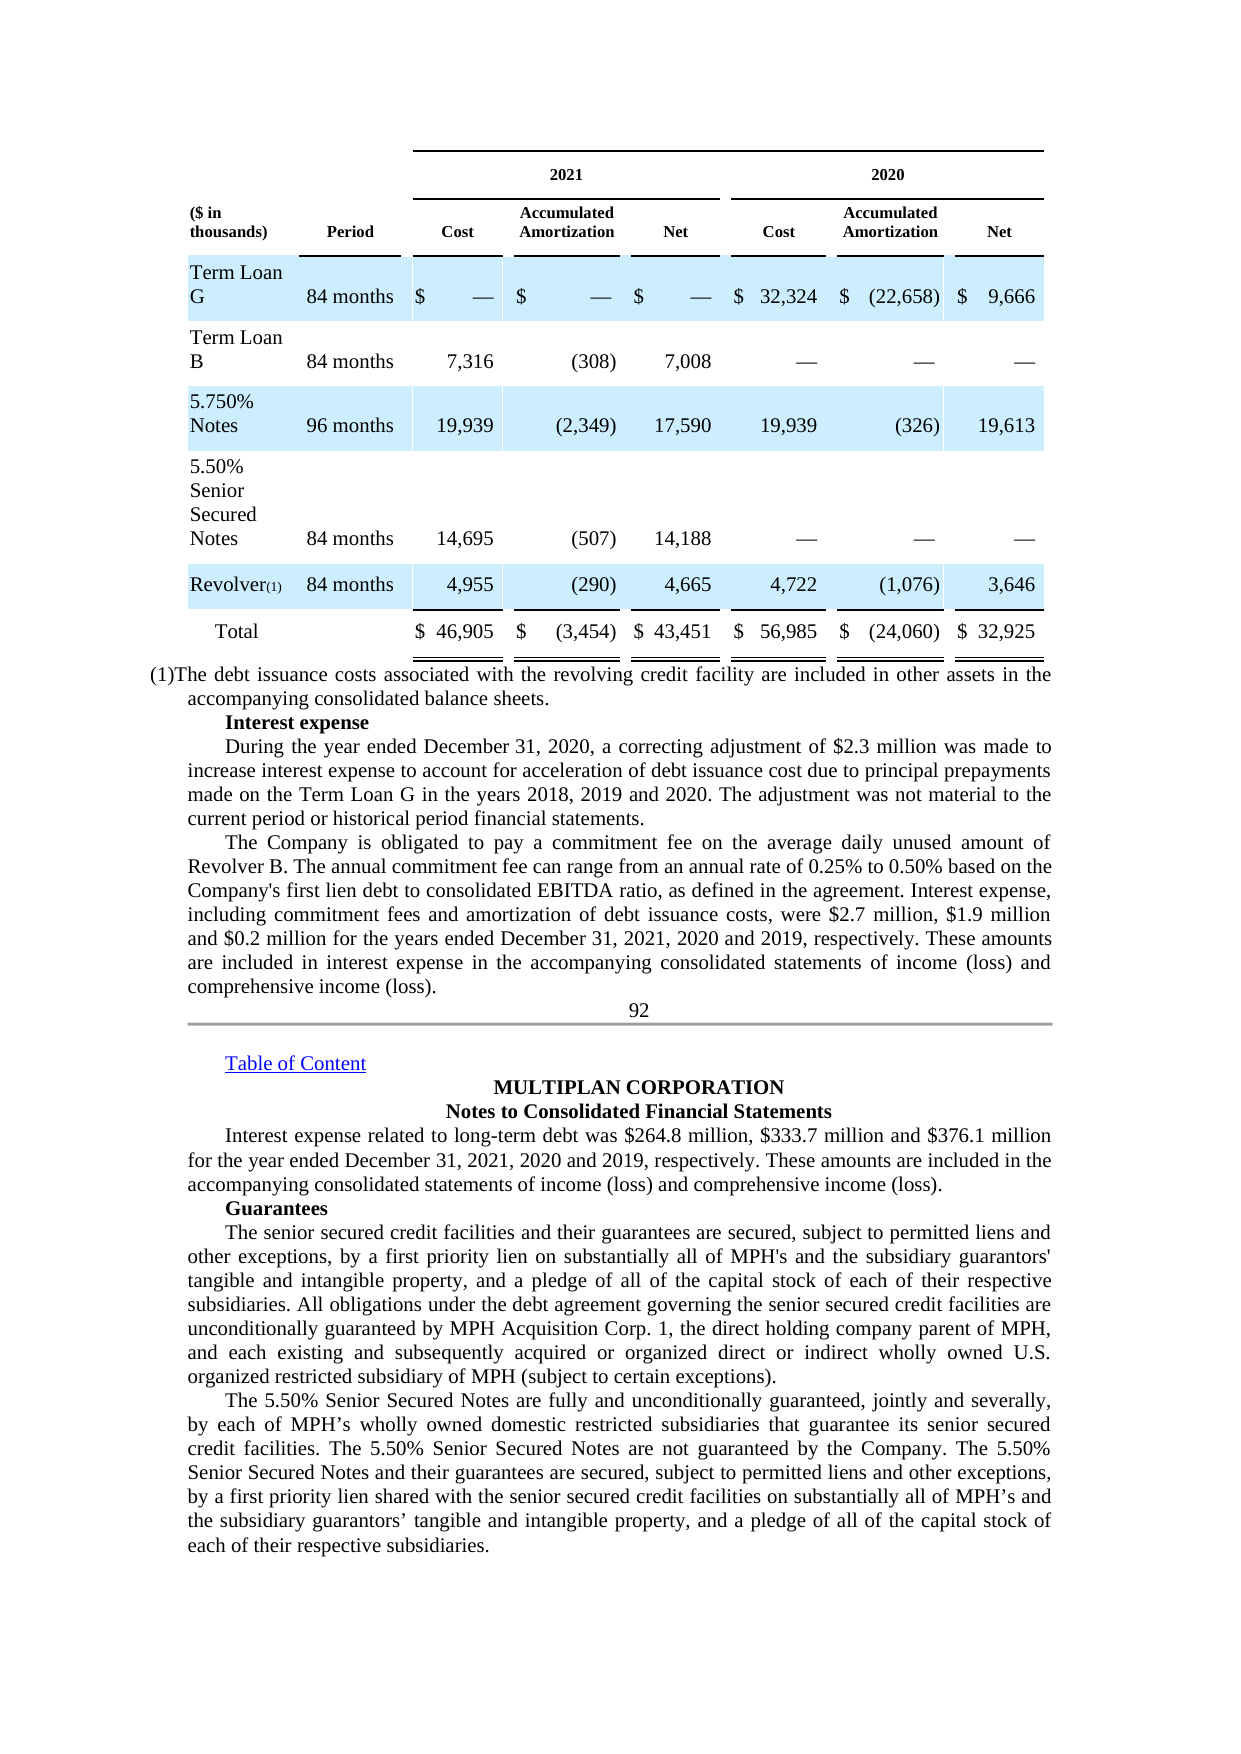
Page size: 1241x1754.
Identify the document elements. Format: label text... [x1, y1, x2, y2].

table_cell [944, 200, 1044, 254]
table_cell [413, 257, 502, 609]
text During the year ended December 31, 2020, a correcting adjustment of $2.3 million was made to increase interest expense to account for acceleration of debt issuance cost due to principal prepayments made on the Term Loan G in the years 2018, 2019 and 2020. The adjustment was not material to the current period or historical period financial statements. [187, 734, 1053, 830]
text MULTIPLAN CORPORATION [187, 1075, 1053, 1099]
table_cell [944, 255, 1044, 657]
text Interest expense [187, 710, 1053, 734]
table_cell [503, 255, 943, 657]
text Interest expense related to long-term debt was $264.8 million, $333.7 million and $376.1 million for the year ended December 31, 2021, 2020 and 2019, respectively. These amounts are included in the accompanying consolidated statements of income (loss) and comprehensive income (loss). [187, 1123, 1053, 1196]
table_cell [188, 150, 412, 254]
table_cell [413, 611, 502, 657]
text The Company is obligated to pay a commitment fee on the average daily unused amount of Revolver B. The annual commitment fee can range from an annual rate of 0.25% to 0.50% based on the Company's first lien debt to consolidated EBITDA ratio, as defined in the agreement. Interest expense, including commitment fees and amortization of debt issuance costs, were $2.7 million, $1.9 million and $0.2 million for the years ended December 31, 2021, 2020 and 2019, respectively. These amounts are included in interest expense in the accompanying consolidated statements of income (loss) and comprehensive income (loss). [187, 830, 1053, 998]
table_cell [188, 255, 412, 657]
text The 5.50% Senior Secured Notes are fully and unconditionally guaranteed, jointly and severally, by each of MPH’s wholly owned domestic restricted subsidiaries that guarantee its senior secured credit facilities. The 5.50% Senior Secured Notes are not guaranteed by the Company. The 5.50% Senior Secured Notes and their guarantees are secured, subject to permitted liens and other exceptions, by a first priority lien shared with the senior secured credit facilities on substantially all of MPH’s and the subsidiary guarantors’ tangible and intangible property, and a pledge of all of the capital stock of each of their respective subsidiaries. [187, 1388, 1053, 1557]
text (1)The debt issuance costs associated with the revolving credit facility are included in other assets in the accompanying consolidated balance sheets. [150, 662, 1053, 710]
text Notes to Consolidated Financial Statements [187, 1099, 1053, 1123]
text Table of Content [187, 1051, 1053, 1075]
text 92 [187, 998, 1053, 1022]
text The senior secured credit facilities and their guarantees are secured, subject to permitted liens and other exceptions, by a first priority lien on substantially all of MPH's and the subsidiary guarantors' tangible and intangible property, and a pledge of all of the capital stock of each of their respective subsidiaries. All obligations under the debt agreement governing the senior secured credit facilities are unconditionally guaranteed by MPH Acquisition Corp. 1, the direct holding company parent of MPH, and each existing and subsequently acquired or organized direct or indirect wholly owned U.S. organized restricted subsidiary of MPH (subject to certain exceptions). [187, 1220, 1053, 1388]
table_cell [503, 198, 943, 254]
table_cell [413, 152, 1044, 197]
text Guarantees [187, 1196, 1053, 1220]
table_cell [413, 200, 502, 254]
